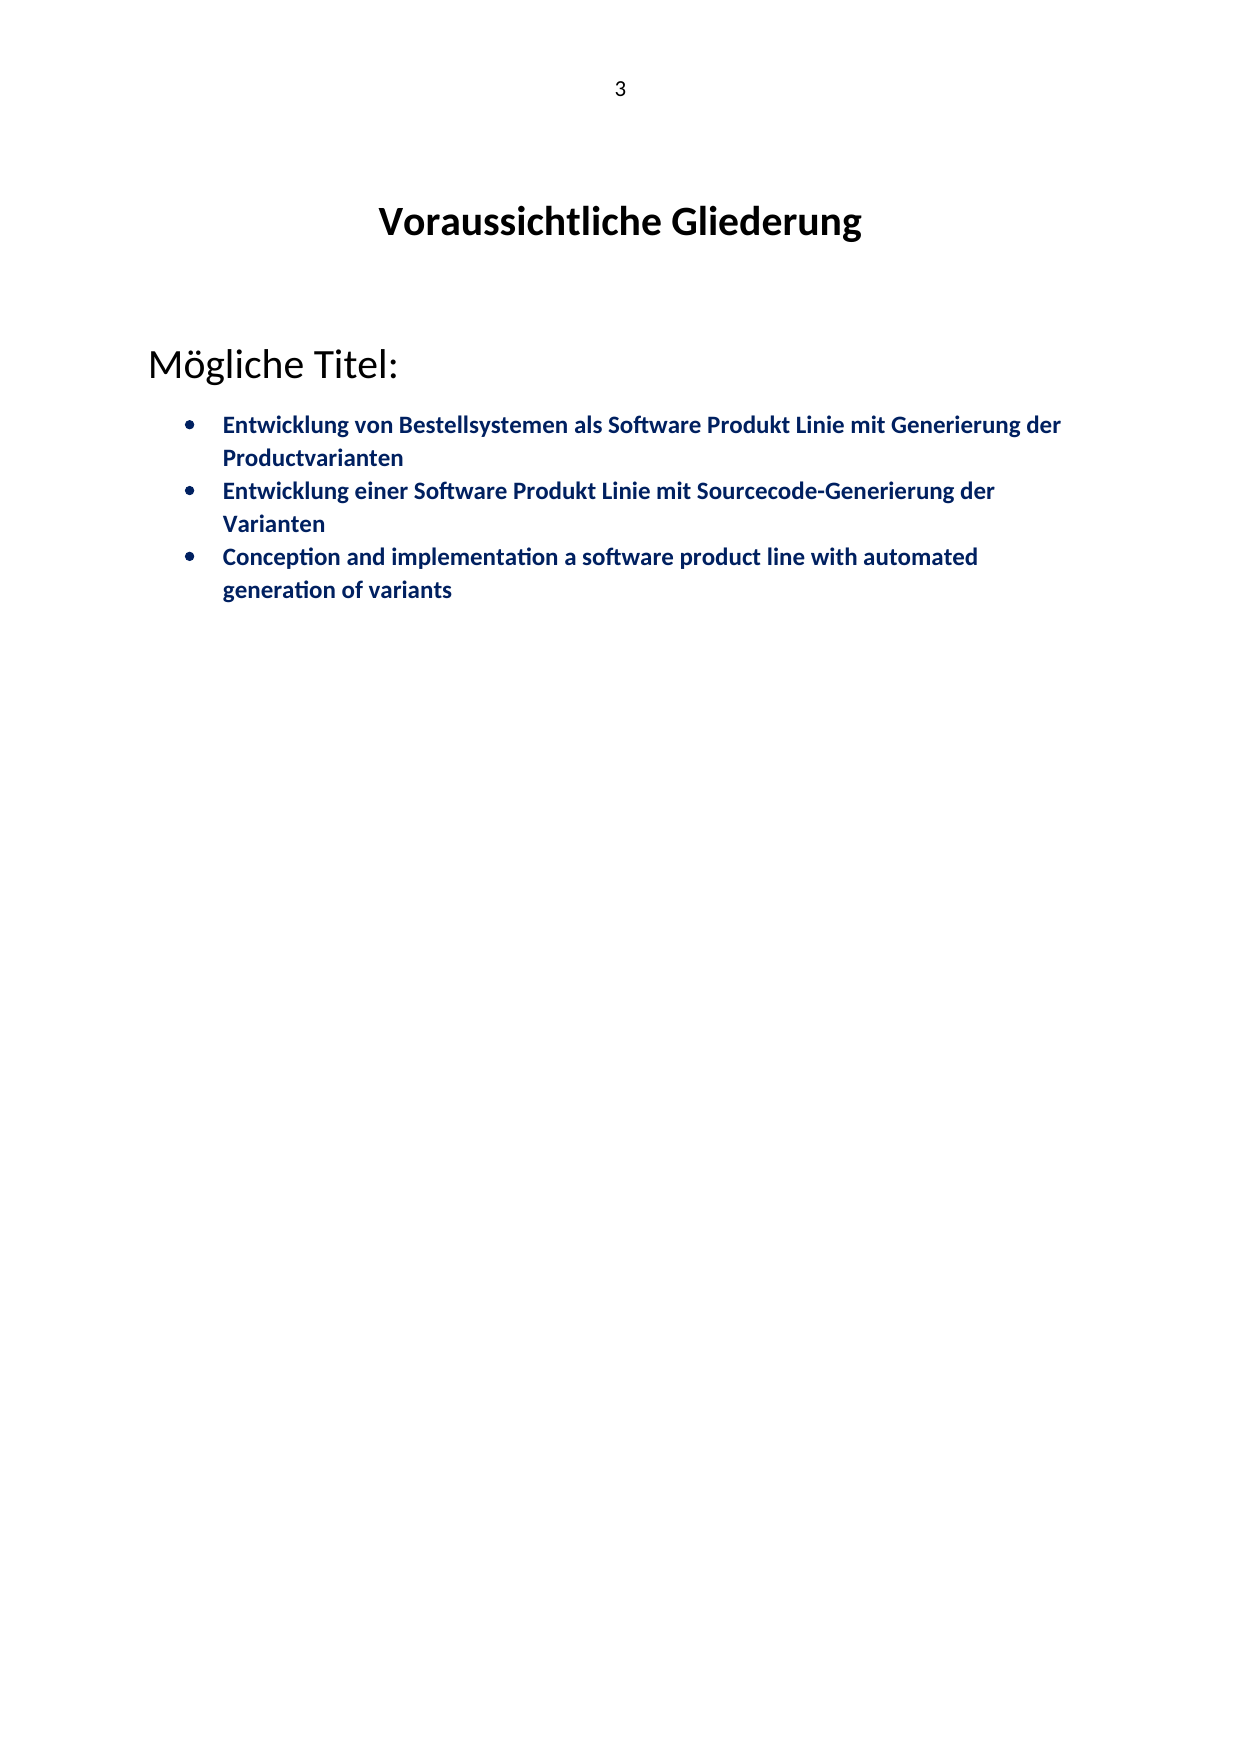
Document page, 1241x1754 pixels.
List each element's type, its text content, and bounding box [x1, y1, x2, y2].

text Voraussichtliche Gliederung [148, 194, 1093, 245]
list Entwicklung einer Software Produkt Linie mit Sourcecode-Generierung der Varianten [185, 475, 1093, 538]
list Entwicklung von Bestellsystemen als Software Produkt Linie mit Generierung der Productvarianten [185, 409, 1093, 473]
list Conception and implementation a software product line with automated generation of variants [185, 541, 1093, 604]
text Mögliche Titel: [148, 338, 1093, 388]
